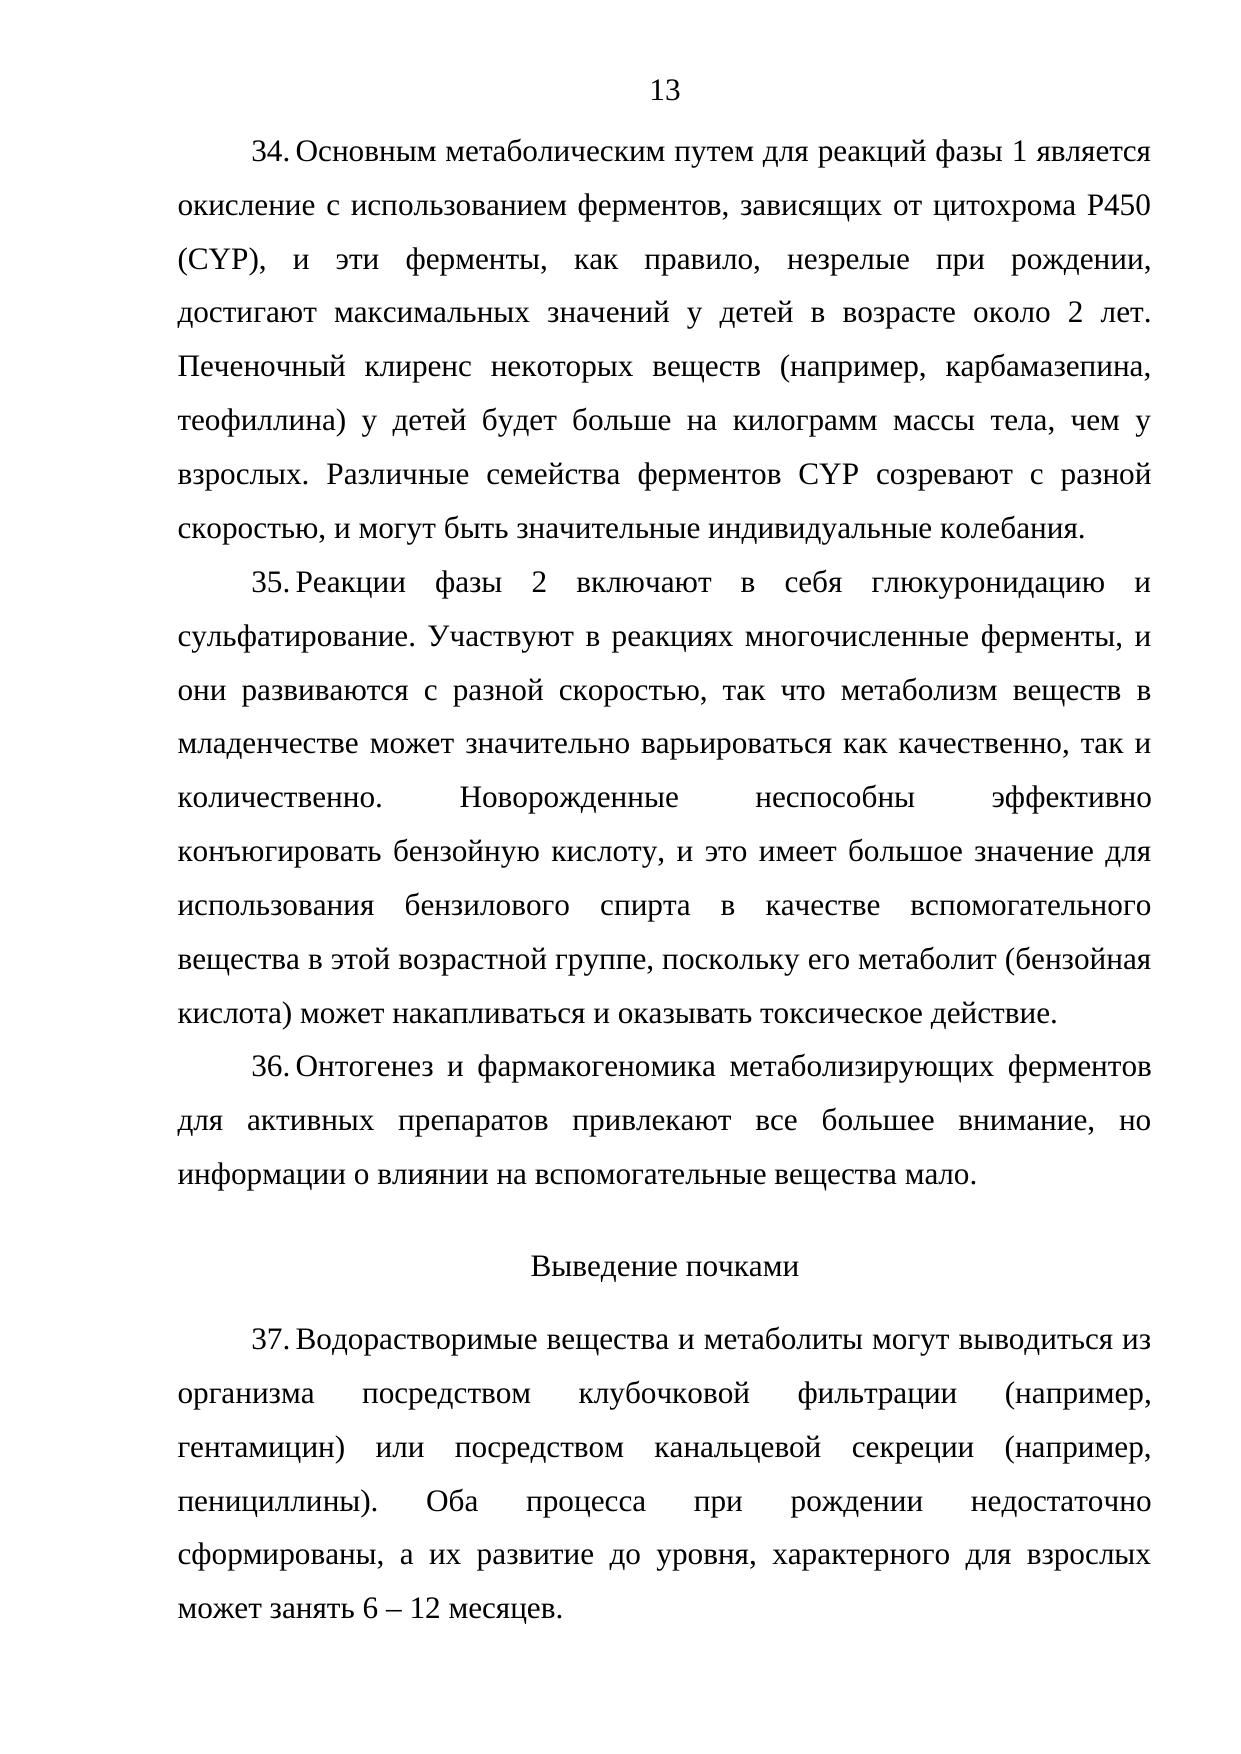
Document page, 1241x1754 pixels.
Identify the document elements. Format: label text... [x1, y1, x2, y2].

list Реакции фазы 2 включают в себя глюкуронидацию и сульфатирование. Участвуют в реакциях многочисленные ферменты, и они развиваются с разной скоростью, так что метаболизм веществ в младенчестве может значительно варьироваться как качественно, так и количественно. Новорожденные неспособны эффективно конъюгировать бензойную кислоту, и это имеет большое значение для использования бензилового спирта в качестве вспомогательного вещества в этой возрастной группе, поскольку его метаболит (бензойная кислота) может накапливаться и оказывать токсическое действие. [177, 563, 1152, 1030]
list Основным метаболическим путем для реакций фазы 1 является окисление с использованием ферментов, зависящих от цитохрома P450 (CYP), и эти ферменты, как правило, незрелые при рождении, достигают максимальных значений у детей в возрасте около 2 лет. Печеночный клиренс некоторых веществ (например, карбамазепина, теофиллина) у детей будет больше на килограмм массы тела, чем у взрослых. Различные семейства ферментов CYP созревают с разной скоростью, и могут быть значительные индивидуальные колебания. [177, 132, 1152, 545]
list Водорастворимые вещества и метаболиты могут выводиться из организма посредством клубочковой фильтрации (например, гентамицин) или посредством канальцевой секреции (например, пенициллины). Оба процесса при рождении недостаточно сформированы, а их развитие до уровня, характерного для взрослых может занять 6 – 12 месяцев. [177, 1320, 1152, 1625]
list Онтогенез и фармакогеномика метаболизирующих ферментов для активных препаратов привлекают все большее внимание, но информации о влиянии на вспомогательные вещества мало. [177, 1048, 1152, 1191]
text Выведение почками [177, 1247, 1152, 1283]
